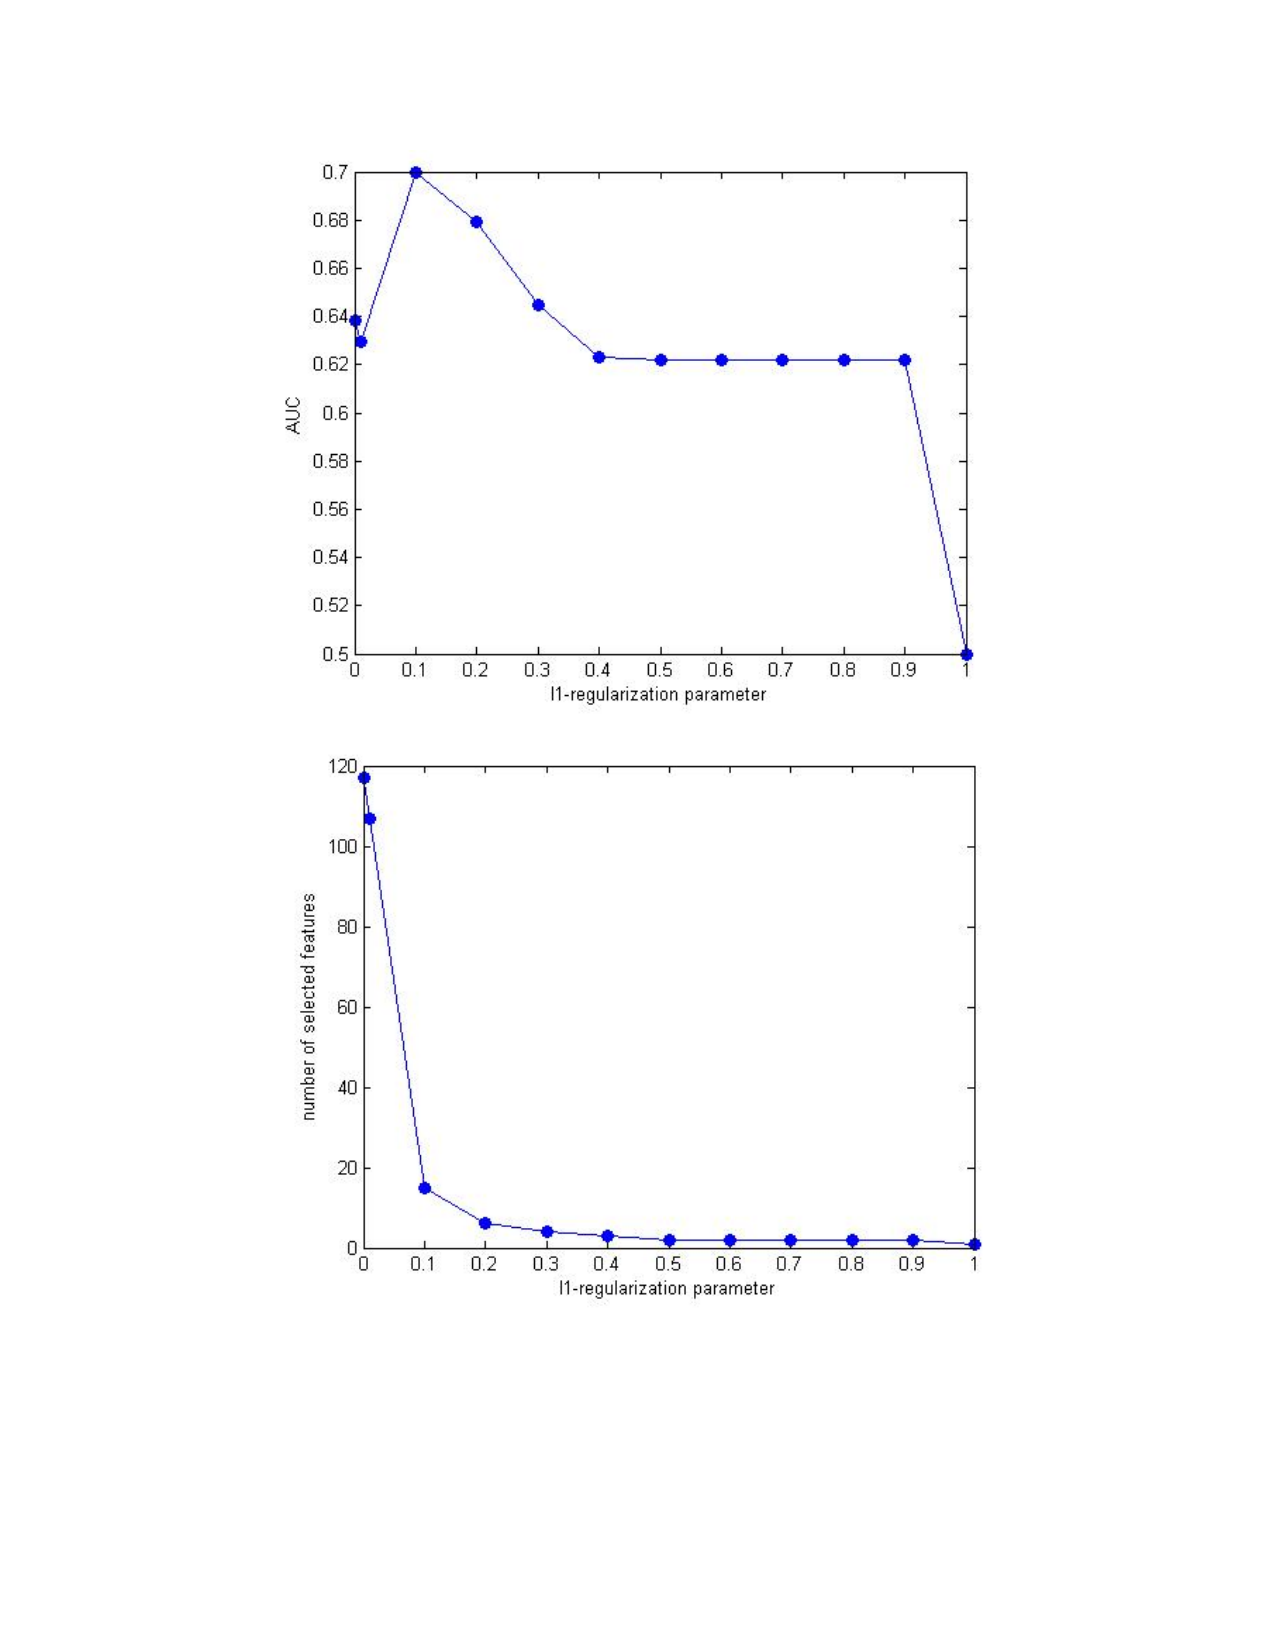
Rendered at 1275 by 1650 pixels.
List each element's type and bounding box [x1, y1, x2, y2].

picture [282, 150, 993, 719]
picture [286, 743, 989, 1313]
